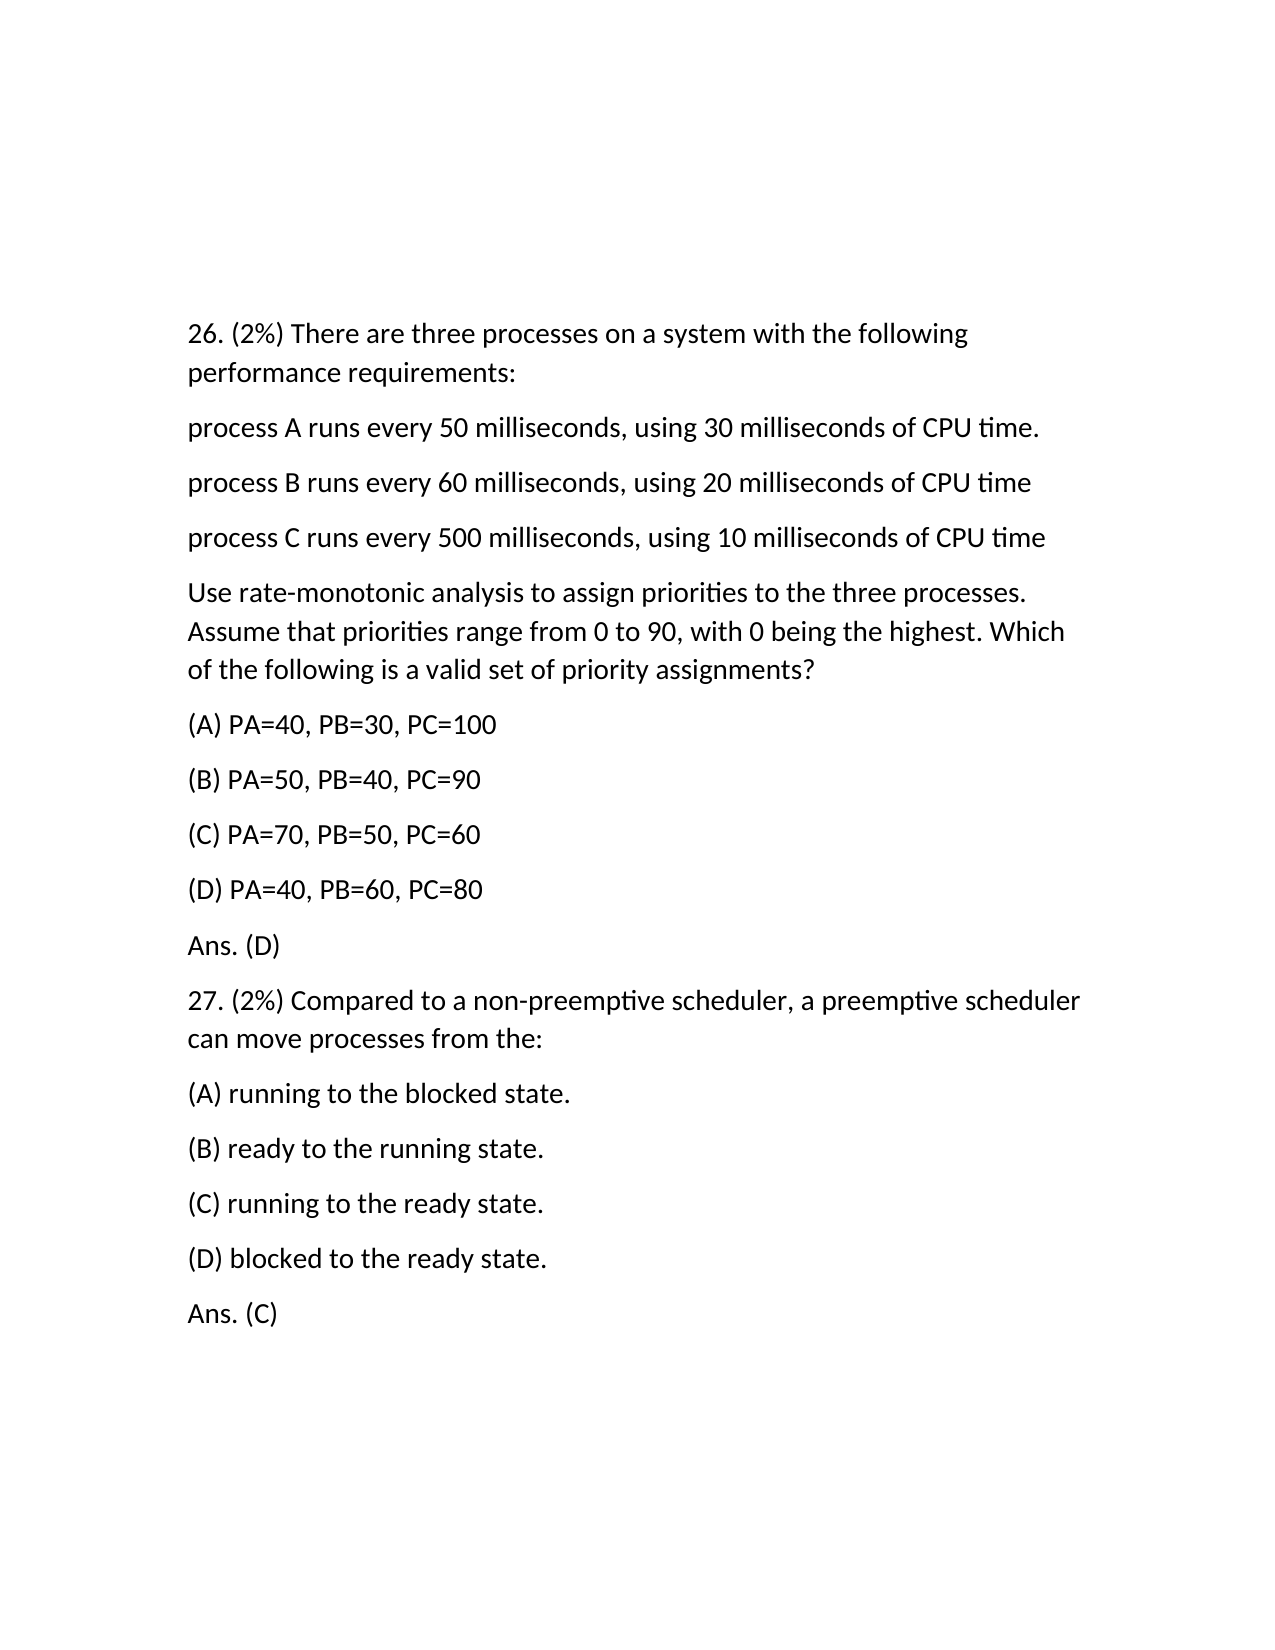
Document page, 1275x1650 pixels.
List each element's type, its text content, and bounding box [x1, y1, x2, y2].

text (D) PA=40, PB=60, PC=80 [187, 871, 1087, 907]
text (C) PA=70, PB=50, PC=60 [187, 816, 1087, 852]
text (B) ready to the running state. [187, 1130, 1087, 1166]
text 27. (2%) Compared to a non-preemptive scheduler, a preemptive scheduler can move processes from the: [187, 982, 1087, 1056]
text Ans. (C) [187, 1296, 1087, 1331]
text (A) running to the blocked state. [187, 1075, 1087, 1111]
text (D) blocked to the ready state. [187, 1241, 1087, 1276]
text Use rate-monotonic analysis to assign priorities to the three processes. Assume that priorities range from 0 to 90, with 0 being the highest. Which of the following is a valid set of priority assignments? [187, 574, 1087, 687]
text Ans. (D) [187, 927, 1087, 962]
text (C) running to the ready state. [187, 1185, 1087, 1221]
text process B runs every 60 milliseconds, using 20 milliseconds of CPU time [187, 464, 1087, 499]
text (A) PA=40, PB=30, PC=100 [187, 706, 1087, 742]
text process C runs every 500 milliseconds, using 10 milliseconds of CPU time [187, 519, 1087, 555]
text 26. (2%) There are three processes on a system with the following performance requirements: [187, 315, 1087, 389]
text process A runs every 50 milliseconds, using 30 milliseconds of CPU time. [187, 409, 1087, 444]
text (B) PA=50, PB=40, PC=90 [187, 761, 1087, 797]
